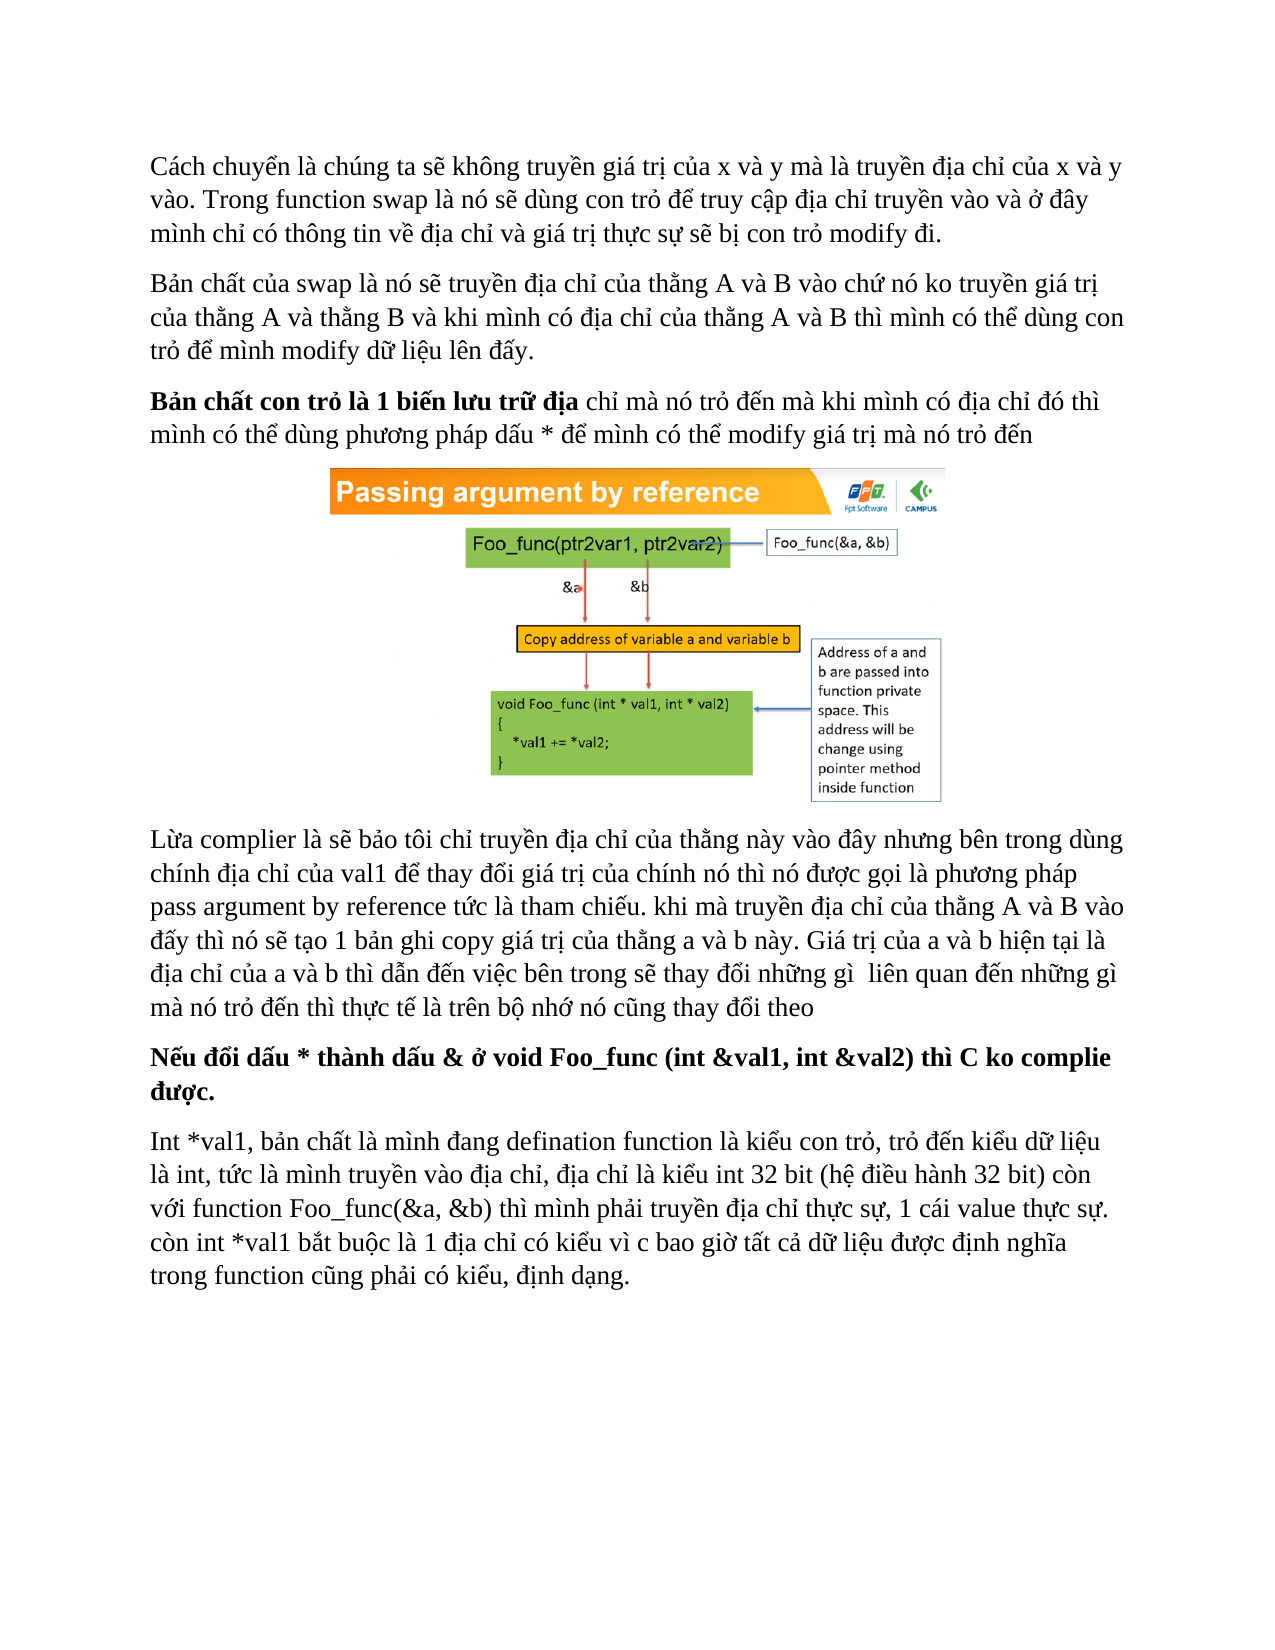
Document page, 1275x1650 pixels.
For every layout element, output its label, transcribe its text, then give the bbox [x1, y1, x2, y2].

text Nếu đổi dấu * thành dấu & ở void Foo_func (int &val1, int &val2) thì C ko complie được. [150, 1041, 1125, 1106]
text Lừa complier là sẽ bảo tôi chỉ truyền địa chỉ của thằng này vào đây nhưng bên trong dùng chính địa chỉ của val1 để thay đổi giá trị của chính nó thì nó được gọi là phương pháp pass argument by reference tức là tham chiếu. khi mà truyền địa chỉ của thằng A và B vào đấy thì nó sẽ tạo 1 bản ghi copy giá trị của thằng a và b này. Giá trị của a và b hiện tại là địa chỉ của a và b thì dẫn đến việc bên trong sẽ thay đổi những gì liên quan đến những gì mà nó trỏ đến thì thực tế là trên bộ nhớ nó cũng thay đổi theo [150, 823, 1125, 1022]
text Int *val1, bản chất là mình đang defination function là kiểu con trỏ, trỏ đến kiểu dữ liệu là int, tức là mình truyền vào địa chỉ, địa chỉ là kiểu int 32 bit (hệ điều hành 32 bit) còn với function Foo_func(&a, &b) thì mình phải truyền địa chỉ thực sự, 1 cái value thực sự. còn int *val1 bắt buộc là 1 địa chỉ có kiểu vì c bao giờ tất cả dữ liệu được định nghĩa trong function cũng phải có kiểu, định dạng. [150, 1125, 1125, 1290]
text Bản chất con trỏ là 1 biến lưu trữ địa chỉ mà nó trỏ đến mà khi mình có địa chỉ đó thì mình có thể dùng phương pháp dấu * để mình có thể modify giá trị mà nó trỏ đến [150, 384, 1125, 449]
text Cách chuyển là chúng ta sẽ không truyền giá trị của x và y mà là truyền địa chỉ của x và y vào. Trong function swap là nó sẽ dùng con trỏ để truy cập địa chỉ truyền vào và ở đây mình chỉ có thông tin về địa chỉ và giá trị thực sự sẽ bị con trỏ modify đi. [150, 150, 1125, 248]
text Bản chất của swap là nó sẽ truyền địa chỉ của thằng A và B vào chứ nó ko truyền giá trị của thằng A và thằng B và khi mình có địa chỉ của thằng A và B thì mình có thể dùng con trỏ để mình modify dữ liệu lên đấy. [150, 267, 1125, 366]
picture [330, 468, 945, 805]
